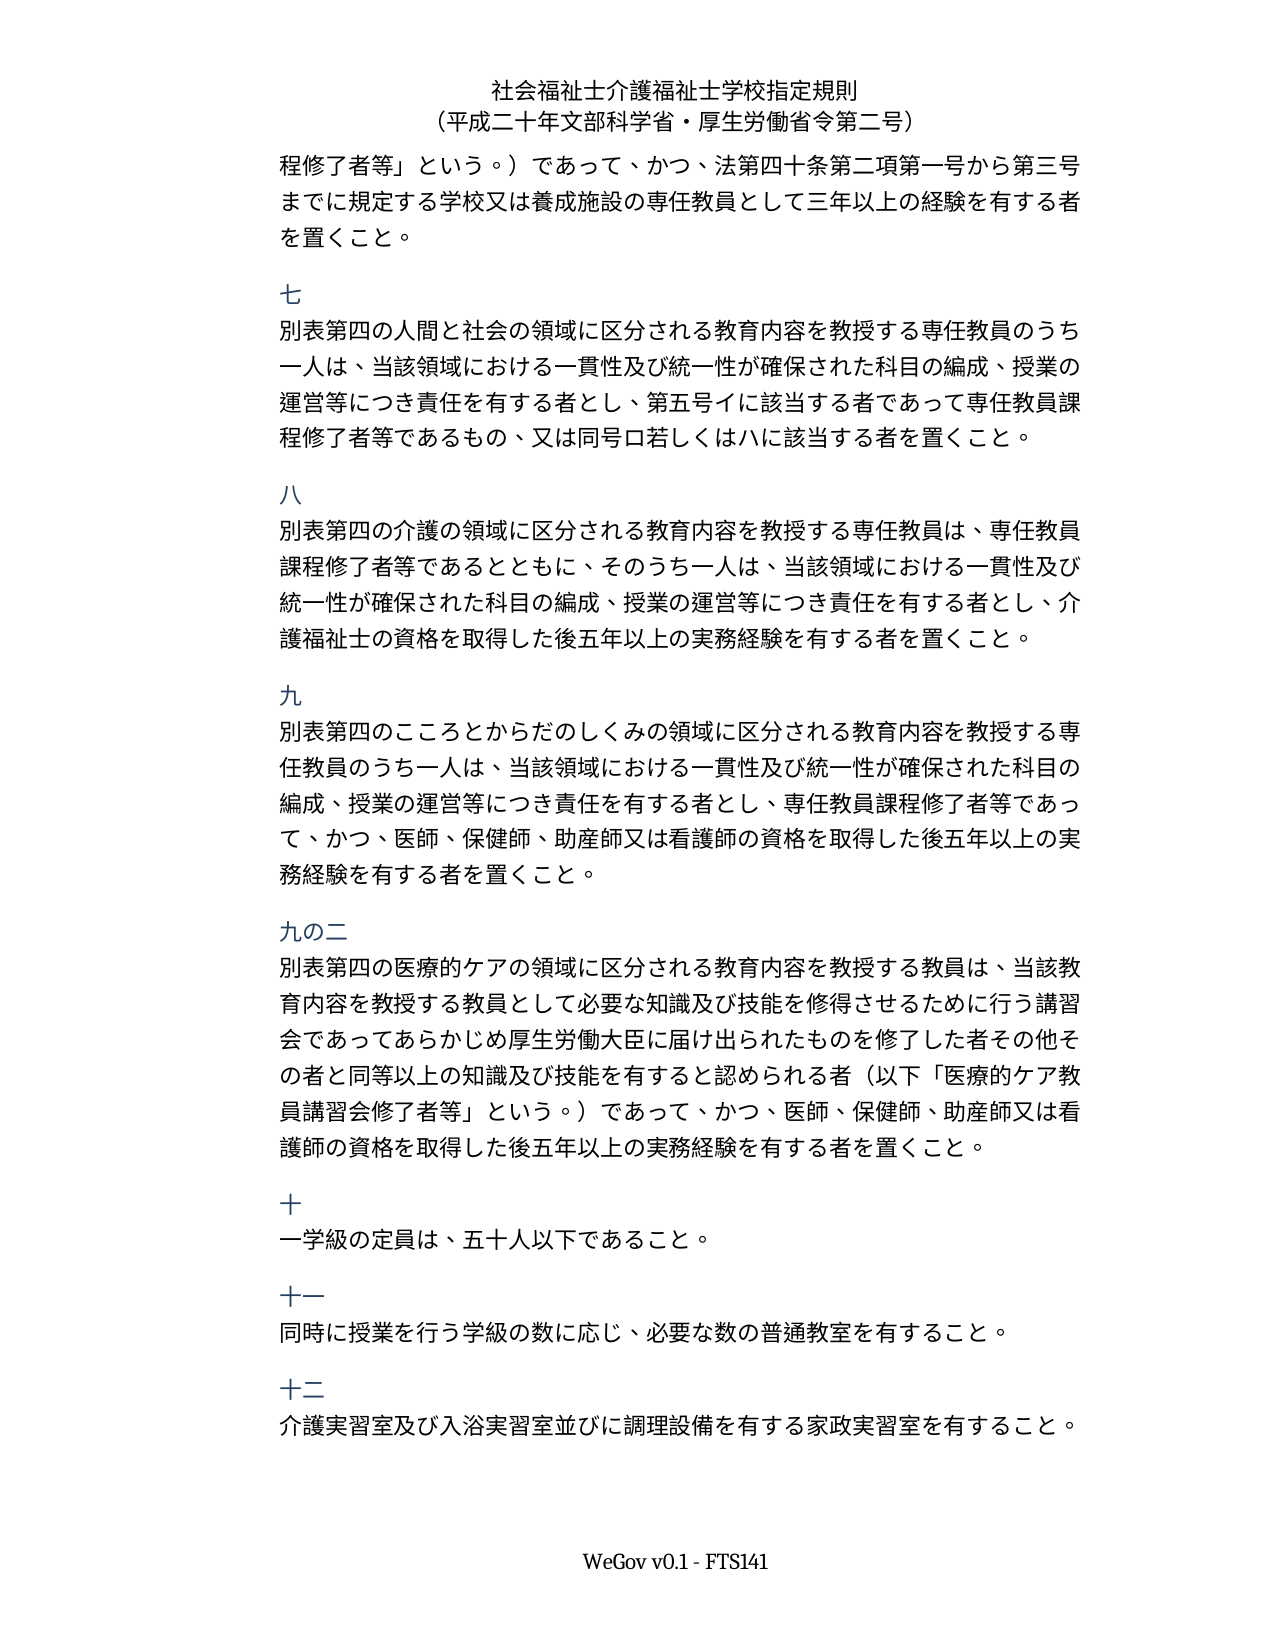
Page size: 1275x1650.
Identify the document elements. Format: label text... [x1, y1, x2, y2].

text 別表第四の医療的ケアの領域に区分される教育内容を教授する教員は、当該教育内容を教授する教員として必要な知識及び技能を修得させるために行う講習会であってあらかじめ厚生労働大臣に届け出られたものを修了した者その他その者と同等以上の知識及び技能を有すると認められる者（以下「医療的ケア教員講習会修了者等」という。）であって、かつ、医師、保健師、助産師又は看護師の資格を取得した後五年以上の実務経験を有する者を置くこと。 [279, 952, 1087, 1163]
text 一学級の定員は、五十人以下であること。 [279, 1224, 1087, 1256]
text 別表第四の介護の領域に区分される教育内容を教授する専任教員は、専任教員課程修了者等であるとともに、そのうち一人は、当該領域における一貫性及び統一性が確保された科目の編成、授業の運営等につき責任を有する者とし、介護福祉士の資格を取得した後五年以上の実務経験を有する者を置くこと。 [279, 515, 1087, 654]
text 別表第四のこころとからだのしくみの領域に区分される教育内容を教授する専任教員のうち一人は、当該領域における一貫性及び統一性が確保された科目の編成、授業の運営等につき責任を有する者とし、専任教員課程修了者等であって、かつ、医師、保健師、助産師又は看護師の資格を取得した後五年以上の実務経験を有する者を置くこと。 [279, 716, 1087, 891]
text 別表第四の人間と社会の領域に区分される教育内容を教授する専任教員のうち一人は、当該領域における一貫性及び統一性が確保された科目の編成、授業の運営等につき責任を有する者とし、第五号イに該当する者であって専任教員課程修了者等であるもの、又は同号ロ若しくはハに該当する者を置くこと。 [279, 314, 1087, 454]
subtitle 十 [279, 1188, 1087, 1220]
subtitle 十二 [279, 1374, 1087, 1405]
subtitle 八 [279, 479, 1087, 510]
subtitle 十一 [279, 1281, 1087, 1312]
subtitle 七 [279, 279, 1087, 310]
text 同時に授業を行う学級の数に応じ、必要な数の普通教室を有すること。 [279, 1317, 1087, 1348]
subtitle 九 [279, 680, 1087, 711]
subtitle 九の二 [279, 916, 1087, 947]
text 介護実習室及び入浴実習室並びに調理設備を有する家政実習室を有すること。 [279, 1410, 1087, 1441]
